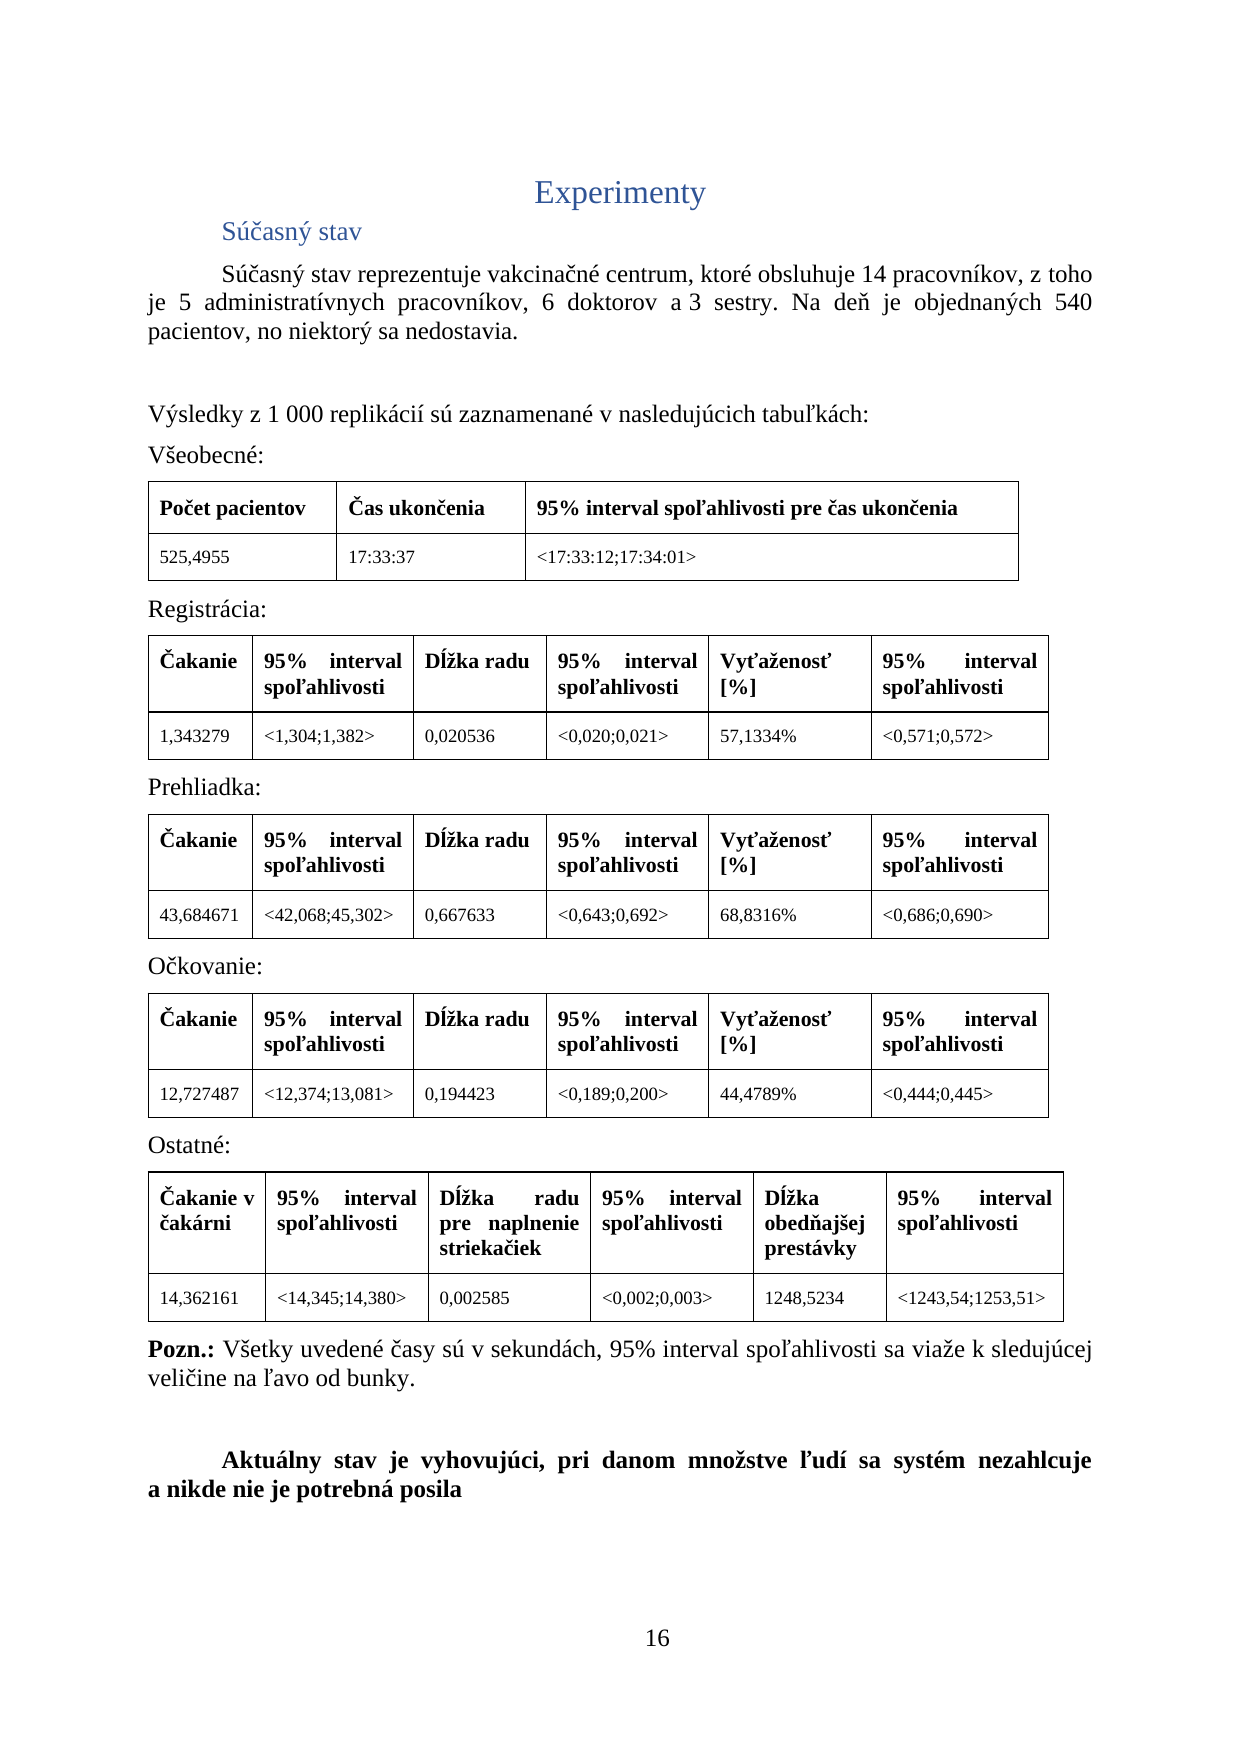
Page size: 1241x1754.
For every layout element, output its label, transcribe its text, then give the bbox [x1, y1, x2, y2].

text Ostatné: [148, 1130, 1093, 1159]
table_header 95% interval spoľahlivosti pre čas ukončenia [526, 482, 1018, 532]
table_cell 0,194423 [414, 1070, 546, 1117]
table_cell 57,1334% [709, 713, 871, 759]
table_header Čakanie [149, 636, 252, 711]
table_cell 0,002585 [429, 1274, 590, 1321]
text Aktuálny stav je vyhovujúci, pri danom množstve ľudí sa systém nezahlcuje a nikde nie je potrebná posila [148, 1446, 1093, 1503]
table_header Dĺžka obedňajšej prestávky [754, 1173, 886, 1273]
table_cell 1248,5234 [754, 1274, 886, 1321]
table_header 95% interval spoľahlivosti [591, 1173, 753, 1273]
table_cell 1,343279 [149, 713, 252, 759]
table_cell <0,444;0,445> [872, 1070, 1048, 1117]
table_header Dĺžka radu [414, 994, 546, 1069]
table_header 95% interval spoľahlivosti [253, 815, 413, 890]
table_cell <0,643;0,692> [547, 891, 708, 938]
table_header 95% interval spoľahlivosti [547, 815, 708, 890]
table_header 95% interval spoľahlivosti [887, 1173, 1063, 1273]
text Všeobecné: [148, 440, 1093, 469]
table_header 95% interval spoľahlivosti [872, 994, 1048, 1069]
table_cell 525,4955 [149, 534, 336, 580]
table_header 95% interval spoľahlivosti [547, 994, 708, 1069]
table_cell <1243,54;1253,51> [887, 1274, 1063, 1321]
text Registrácia: [148, 594, 1093, 622]
table_cell <0,020;0,021> [547, 713, 708, 759]
table_header Čas ukončenia [337, 482, 525, 532]
table_cell 43,684671 [149, 891, 252, 938]
table_header Čakanie [149, 815, 252, 890]
table_cell <0,686;0,690> [872, 891, 1048, 938]
text Pozn.: Všetky uvedené časy sú v sekundách, 95% interval spoľahlivosti sa viaže k sledujúcej veličine na ľavo od bunky. [148, 1334, 1093, 1392]
table_header 95% interval spoľahlivosti [872, 636, 1048, 711]
subtitle Súčasný stav [148, 215, 1093, 246]
table_cell 0,020536 [414, 713, 546, 759]
table_cell 17:33:37 [337, 534, 525, 580]
table_cell <0,189;0,200> [547, 1070, 708, 1117]
table_cell <12,374;13,081> [253, 1070, 413, 1117]
table_header Vyťaženosť [%] [709, 636, 871, 711]
table_header Dĺžka radu [414, 815, 546, 890]
text Prehliadka: [148, 772, 1093, 801]
table_cell 14,362161 [149, 1274, 265, 1321]
subtitle Experimenty [148, 173, 1093, 211]
table_cell <14,345;14,380> [266, 1274, 428, 1321]
table_cell <17:33:12;17:34:01> [526, 534, 1018, 580]
table_header Vyťaženosť [%] [709, 994, 871, 1069]
text Súčasný stav reprezentuje vakcinačné centrum, ktoré obsluhuje 14 pracovníkov, z toho je 5 administratívnych pracovníkov, 6 doktorov a 3 sestry. Na deň je objednaných 540 pacientov, no niektorý sa nedostavia. [148, 259, 1093, 345]
text Výsledky z 1 000 replikácií sú zaznamenané v nasledujúcich tabuľkách: [148, 399, 1093, 427]
table_header Čakanie [149, 994, 252, 1069]
table_cell 12,727487 [149, 1070, 252, 1117]
table_cell <42,068;45,302> [253, 891, 413, 938]
table_header Vyťaženosť [%] [709, 815, 871, 890]
table_header 95% interval spoľahlivosti [547, 636, 708, 711]
table_header 95% interval spoľahlivosti [872, 815, 1048, 890]
table_header Dĺžka radu [414, 636, 546, 711]
table_cell <0,571;0,572> [872, 713, 1048, 759]
table_header 95% interval spoľahlivosti [253, 636, 413, 711]
table_header 95% interval spoľahlivosti [253, 994, 413, 1069]
table_header Počet pacientov [149, 482, 336, 532]
table_cell <0,002;0,003> [591, 1274, 753, 1321]
table_header Čakanie v čakárni [149, 1173, 265, 1273]
table_cell <1,304;1,382> [253, 713, 413, 759]
text Očkovanie: [148, 951, 1093, 980]
table_cell 44,4789% [709, 1070, 871, 1117]
table_cell 0,667633 [414, 891, 546, 938]
table_header 95% interval spoľahlivosti [266, 1173, 428, 1273]
table_cell 68,8316% [709, 891, 871, 938]
table_header Dĺžka radu pre naplnenie striekačiek [429, 1173, 590, 1273]
